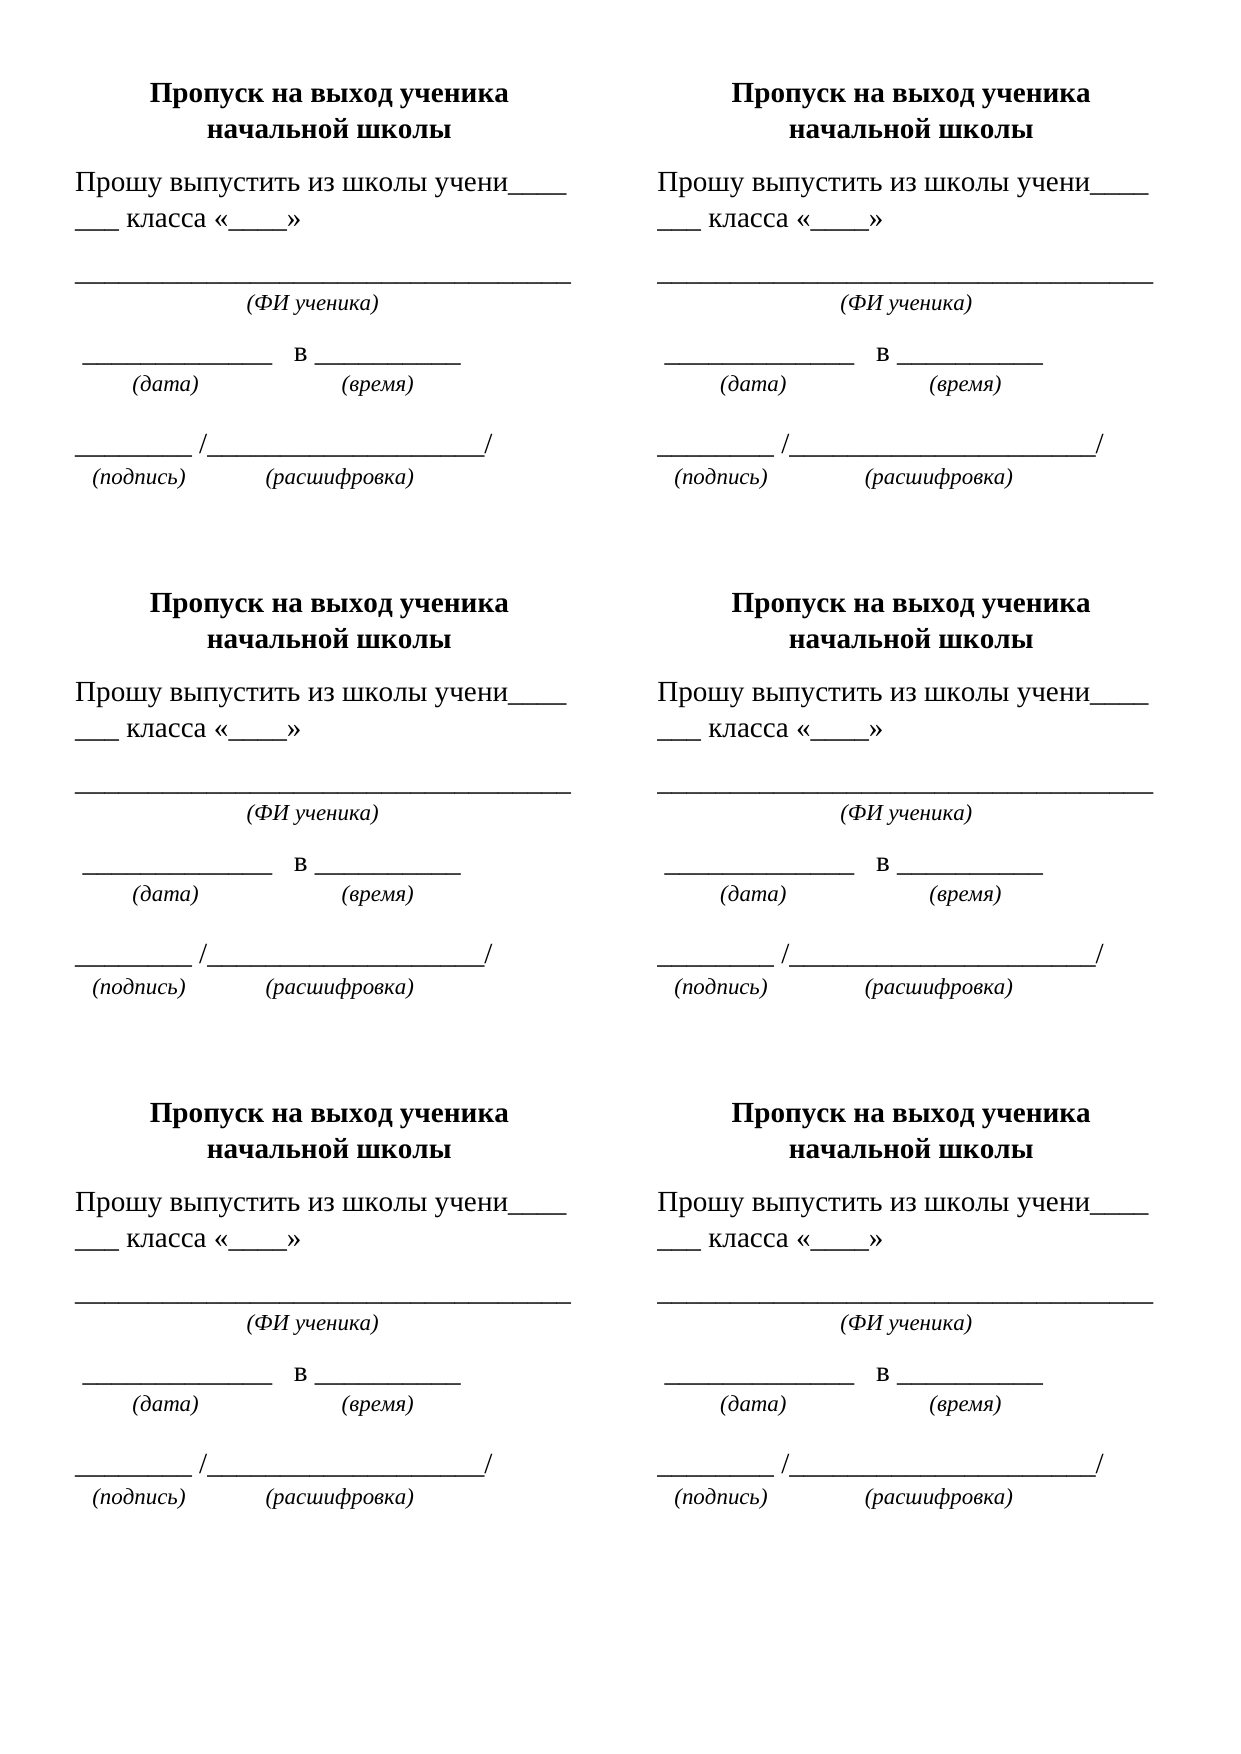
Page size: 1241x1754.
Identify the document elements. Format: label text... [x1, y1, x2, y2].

text Пропуск на выход ученика начальной школы [657, 585, 1165, 655]
text _____________ в __________ [657, 1354, 1165, 1387]
text Прошу выпустить из школы учени____ ___ класса «____» [75, 674, 583, 744]
text ________ /_____________________/ [657, 1447, 1165, 1480]
text ________ /___________________/ [75, 427, 583, 460]
text Пропуск на выход ученика начальной школы [75, 75, 583, 145]
text (подпись) (расшифровка) [657, 1483, 1165, 1509]
text __________________________________ (ФИ ученика) [75, 253, 583, 315]
text (дата) (время) [75, 370, 583, 396]
text ________ /_____________________/ [657, 937, 1165, 970]
text (дата) (время) [657, 880, 1165, 906]
text Прошу выпустить из школы учени____ ___ класса «____» [657, 674, 1165, 744]
text (дата) (время) [75, 880, 583, 906]
text (подпись) (расшифровка) [657, 973, 1165, 999]
text (подпись) (расшифровка) [75, 463, 583, 489]
text (подпись) (расшифровка) [657, 463, 1165, 489]
text ________ /___________________/ [75, 1447, 583, 1480]
text ________ /_____________________/ [657, 427, 1165, 460]
text Прошу выпустить из школы учени____ ___ класса «____» [657, 1184, 1165, 1254]
text Пропуск на выход ученика начальной школы [75, 585, 583, 655]
text Прошу выпустить из школы учени____ ___ класса «____» [657, 164, 1165, 234]
text (дата) (время) [75, 1390, 583, 1416]
text __________________________________ (ФИ ученика) [657, 763, 1165, 825]
text __________________________________ (ФИ ученика) [75, 763, 583, 825]
text __________________________________ (ФИ ученика) [657, 253, 1165, 315]
text _____________ в __________ [75, 1354, 583, 1387]
text Прошу выпустить из школы учени____ ___ класса «____» [75, 164, 583, 234]
text Пропуск на выход ученика начальной школы [657, 1095, 1165, 1165]
text _____________ в __________ [75, 334, 583, 367]
text Прошу выпустить из школы учени____ ___ класса «____» [75, 1184, 583, 1254]
text __________________________________ (ФИ ученика) [657, 1273, 1165, 1335]
text (дата) (время) [657, 370, 1165, 396]
text (подпись) (расшифровка) [75, 1483, 583, 1509]
text Пропуск на выход ученика начальной школы [75, 1095, 583, 1165]
text Пропуск на выход ученика начальной школы [657, 75, 1165, 145]
text _____________ в __________ [657, 334, 1165, 367]
text ________ /___________________/ [75, 937, 583, 970]
text _____________ в __________ [75, 844, 583, 877]
text __________________________________ (ФИ ученика) [75, 1273, 583, 1335]
text (дата) (время) [657, 1390, 1165, 1416]
text _____________ в __________ [657, 844, 1165, 877]
text (подпись) (расшифровка) [75, 973, 583, 999]
